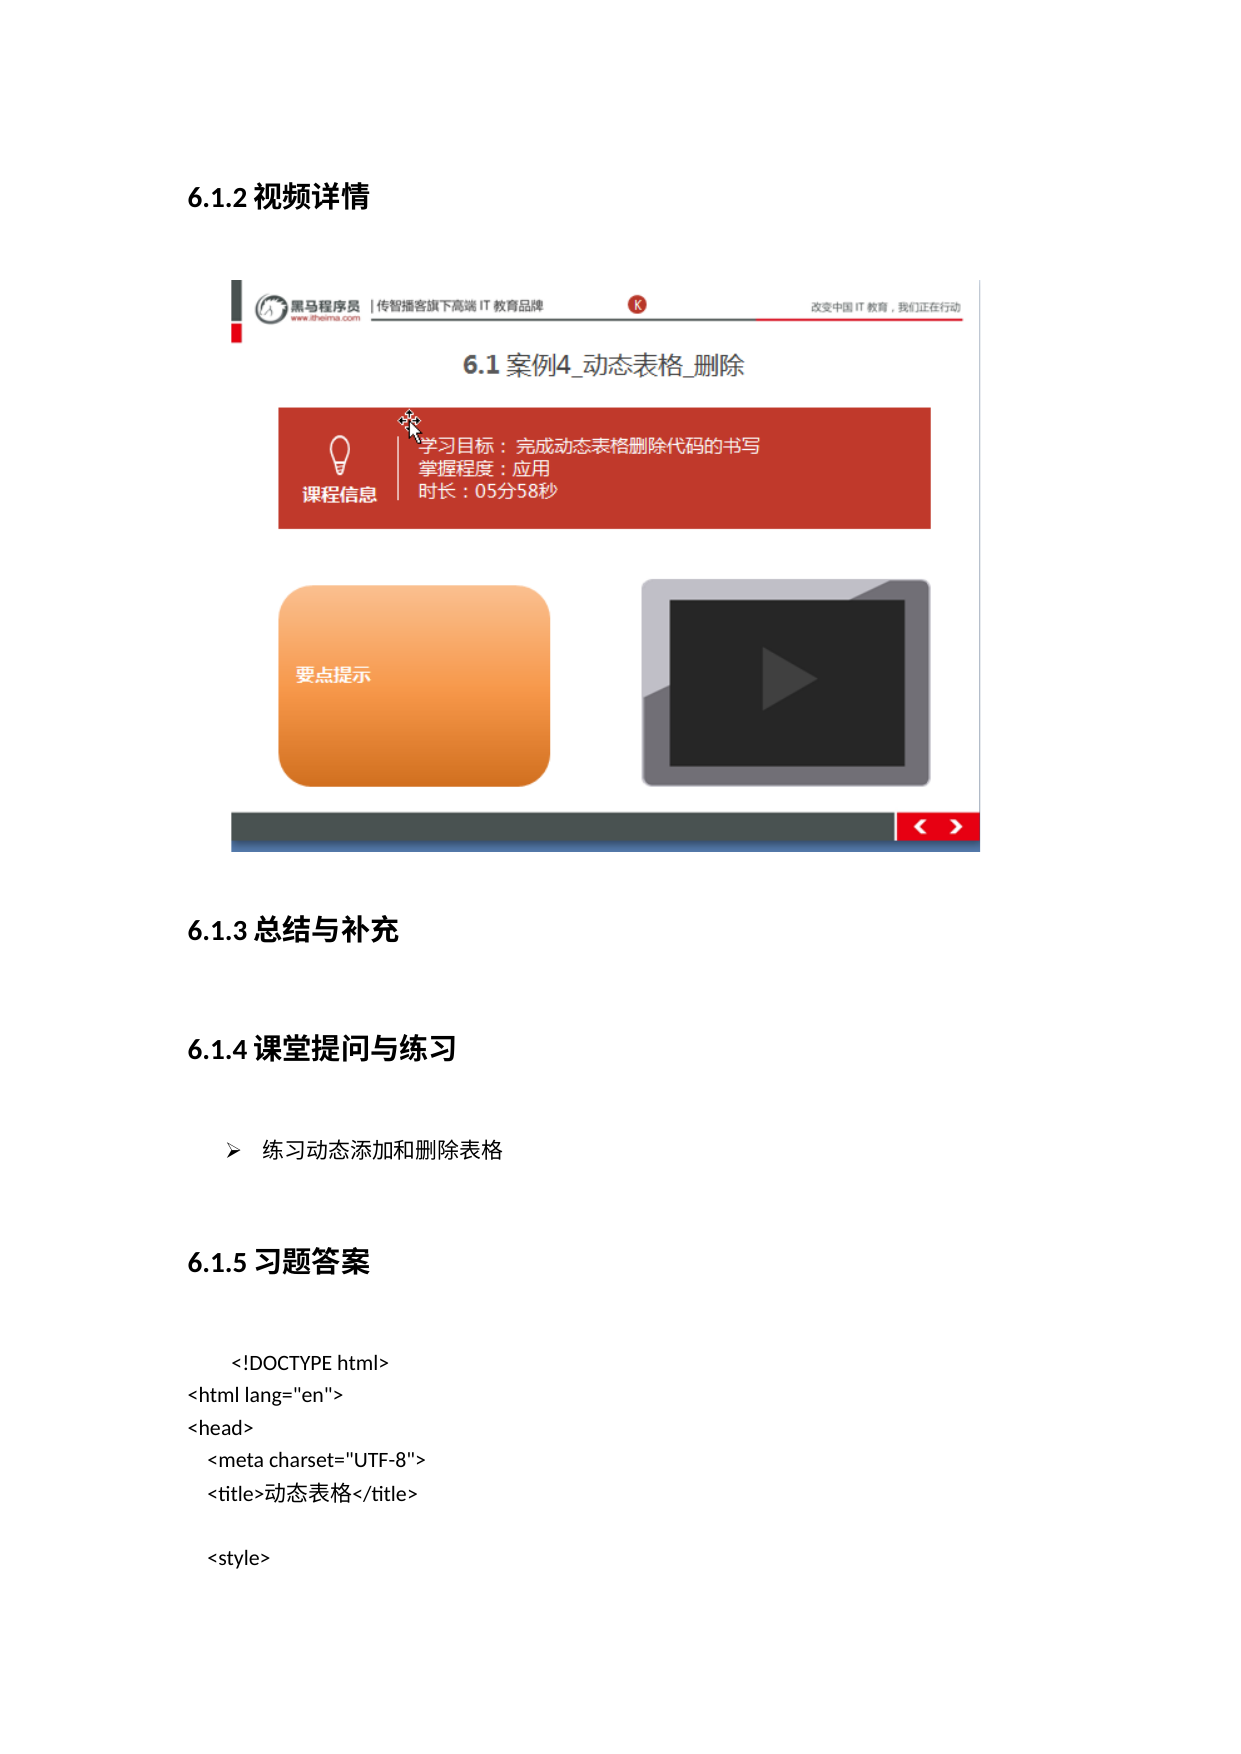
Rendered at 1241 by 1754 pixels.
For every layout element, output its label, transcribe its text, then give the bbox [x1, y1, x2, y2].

text <head> [187, 1411, 1053, 1443]
subtitle 6.1.3总结与补充 [187, 895, 1053, 960]
list 练习动态添加和删除表格 [225, 1133, 1053, 1165]
subtitle 6.1.2视频详情 [187, 162, 1053, 227]
text <!DOCTYPE html> [187, 1346, 1053, 1378]
subtitle 6.1.5习题答案 [187, 1227, 1053, 1292]
text <style> [187, 1541, 1053, 1573]
picture [231, 280, 980, 852]
subtitle 6.1.4课堂提问与练习 [187, 1014, 1053, 1079]
text <html lang="en"> [187, 1378, 1053, 1411]
text <title>动态表格</title> [187, 1476, 1053, 1508]
text <meta charset="UTF-8"> [187, 1443, 1053, 1476]
